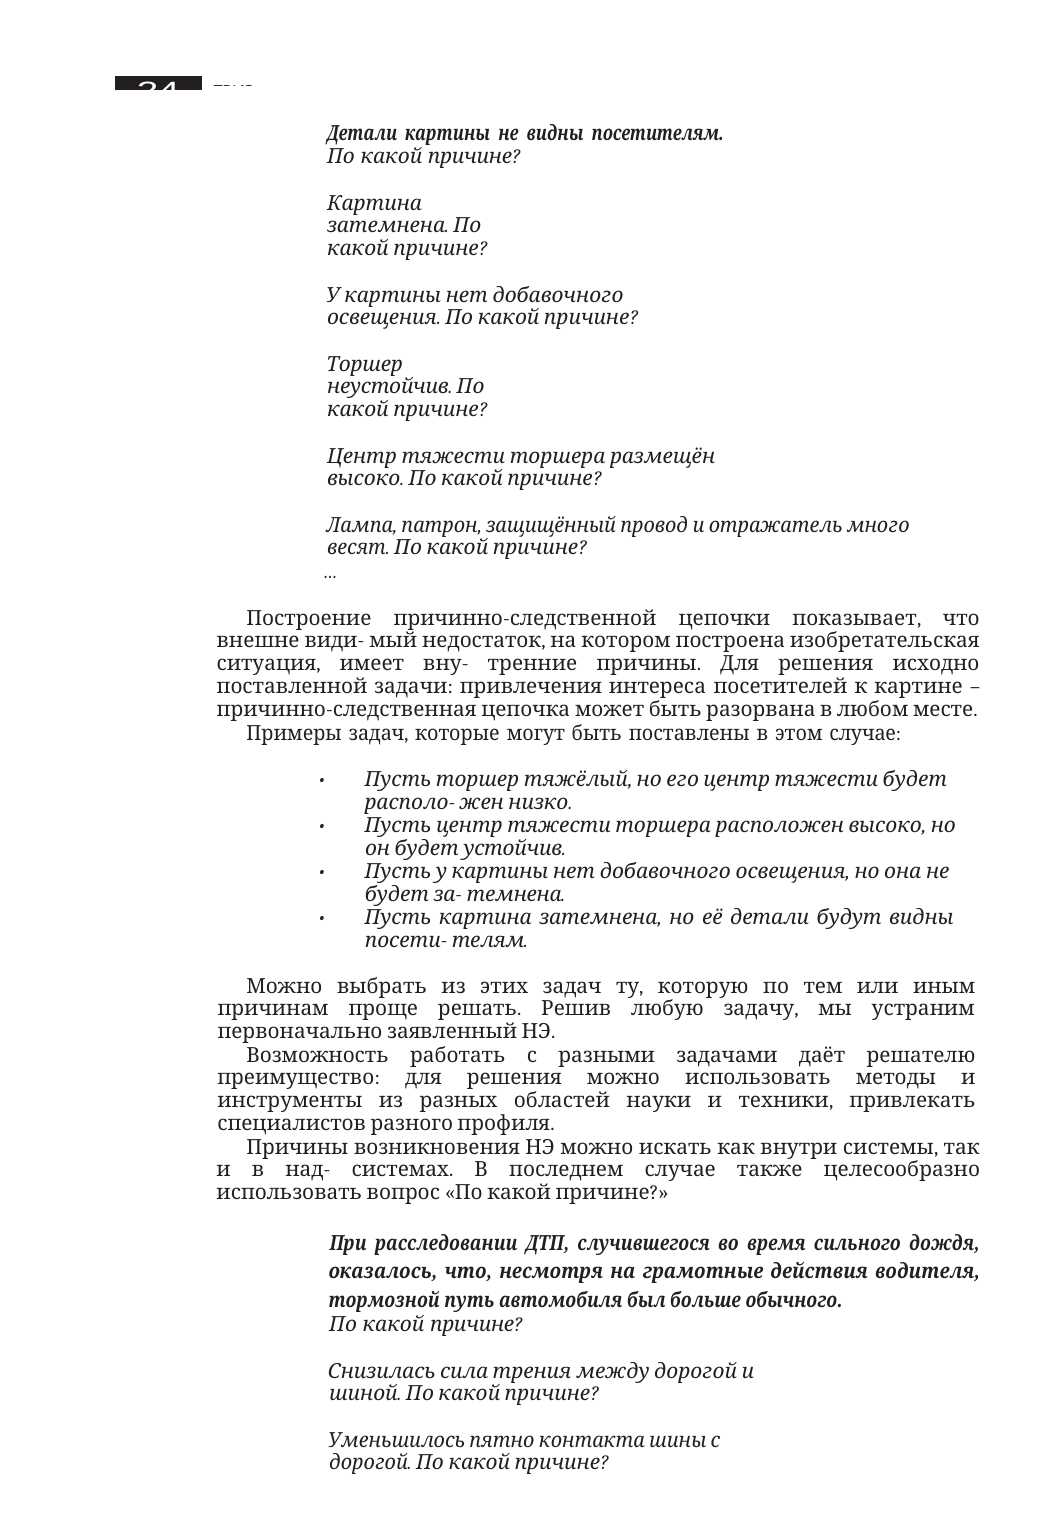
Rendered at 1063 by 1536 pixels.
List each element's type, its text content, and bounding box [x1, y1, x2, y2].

text По какой причине? [329, 1313, 992, 1337]
text Центр тяжести торшера размещён высоко. По какой причине? [327, 445, 764, 491]
text Можно выбрать из этих задач ту, которую по тем или иным причинам проще решать. Решив любую задачу, мы устраним первоначально заявленный НЭ. [217, 975, 976, 1044]
subtitle При расследовании ДТП, случившегося во время сильного дождя, оказалось, что, несмотря на грамотные действия водителя, тормозной путь автомобиля был больше обычного. [328, 1228, 980, 1313]
text Построение причинно-следственной цепочки показывает, что внешне види- мый недостаток, на котором построена изобретательская ситуация, имеет вну- тренние причины. Для решения исходно поставленной задачи: привлечения интереса посетителей к картине – причинно-следственная цепочка может быть разорвана в любом месте. [216, 607, 980, 722]
text Снизилась сила трения между дорогой и шиной. По какой причине? [328, 1360, 793, 1406]
text Лампа, патрон, защищённый провод и отражатель много весят. По какой причине? [326, 514, 932, 560]
text Уменьшилось пятно контакта шины с дорогой. По какой причине? [328, 1429, 764, 1475]
text Картина затемнена. По какой причине? [327, 192, 526, 261]
text Возможность работать с разными задачами даёт решателю преимущество: для решения можно использовать методы и инструменты из разных областей науки и техники, привлекать специалистов разного профиля. [217, 1044, 976, 1136]
text По какой причине? [327, 145, 992, 169]
subtitle Детали картины не видны посетителям. [327, 121, 992, 145]
text Торшер неустойчив. По какой причине? [326, 353, 512, 422]
text Причины возникновения НЭ можно искать как внутри системы, так и в над- системах. В последнем случае также целесообразно использовать вопрос «По какой причине?» [216, 1136, 980, 1205]
text … [323, 560, 992, 584]
text Примеры задач, которые могут быть поставлены в этом случае: [246, 722, 992, 745]
list Пусть у картины нет добавочного освещения, но она не будет за- темнена. [317, 860, 980, 906]
list Пусть торшер тяжёлый, но его центр тяжести будет располо- жен низко. [317, 768, 980, 814]
list Пусть картина затемнена, но её детали будут видны посети- телям. [317, 906, 980, 952]
list Пусть центр тяжести торшера расположен высоко, но он будет устойчив. [317, 814, 975, 860]
text У картины нет добавочного освещения. По какой причине? [326, 284, 715, 330]
